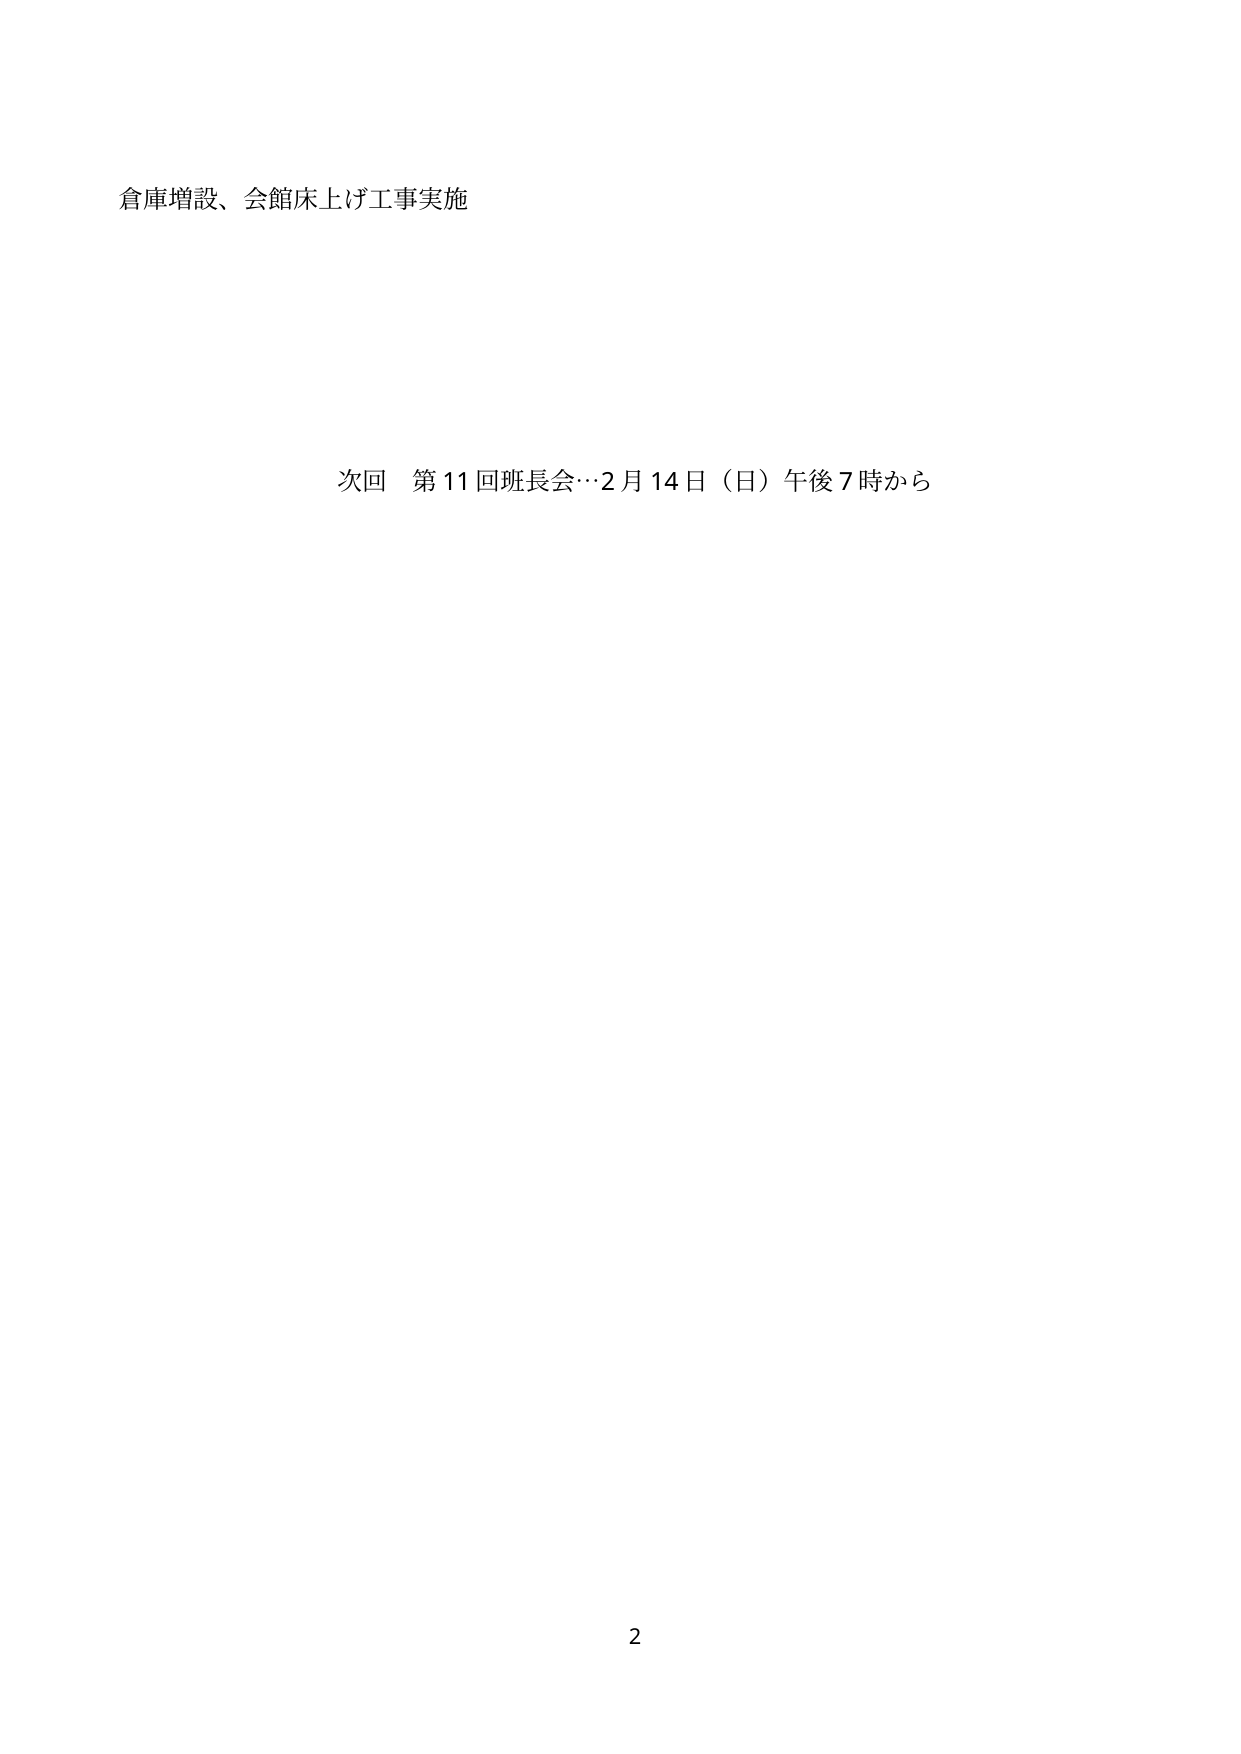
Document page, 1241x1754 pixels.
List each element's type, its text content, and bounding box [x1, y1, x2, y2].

text 次回 第11回班長会…2月14日（日）午後7時から [118, 444, 1152, 514]
text 倉庫増設、会館床上げ工事実施 [118, 162, 1152, 233]
